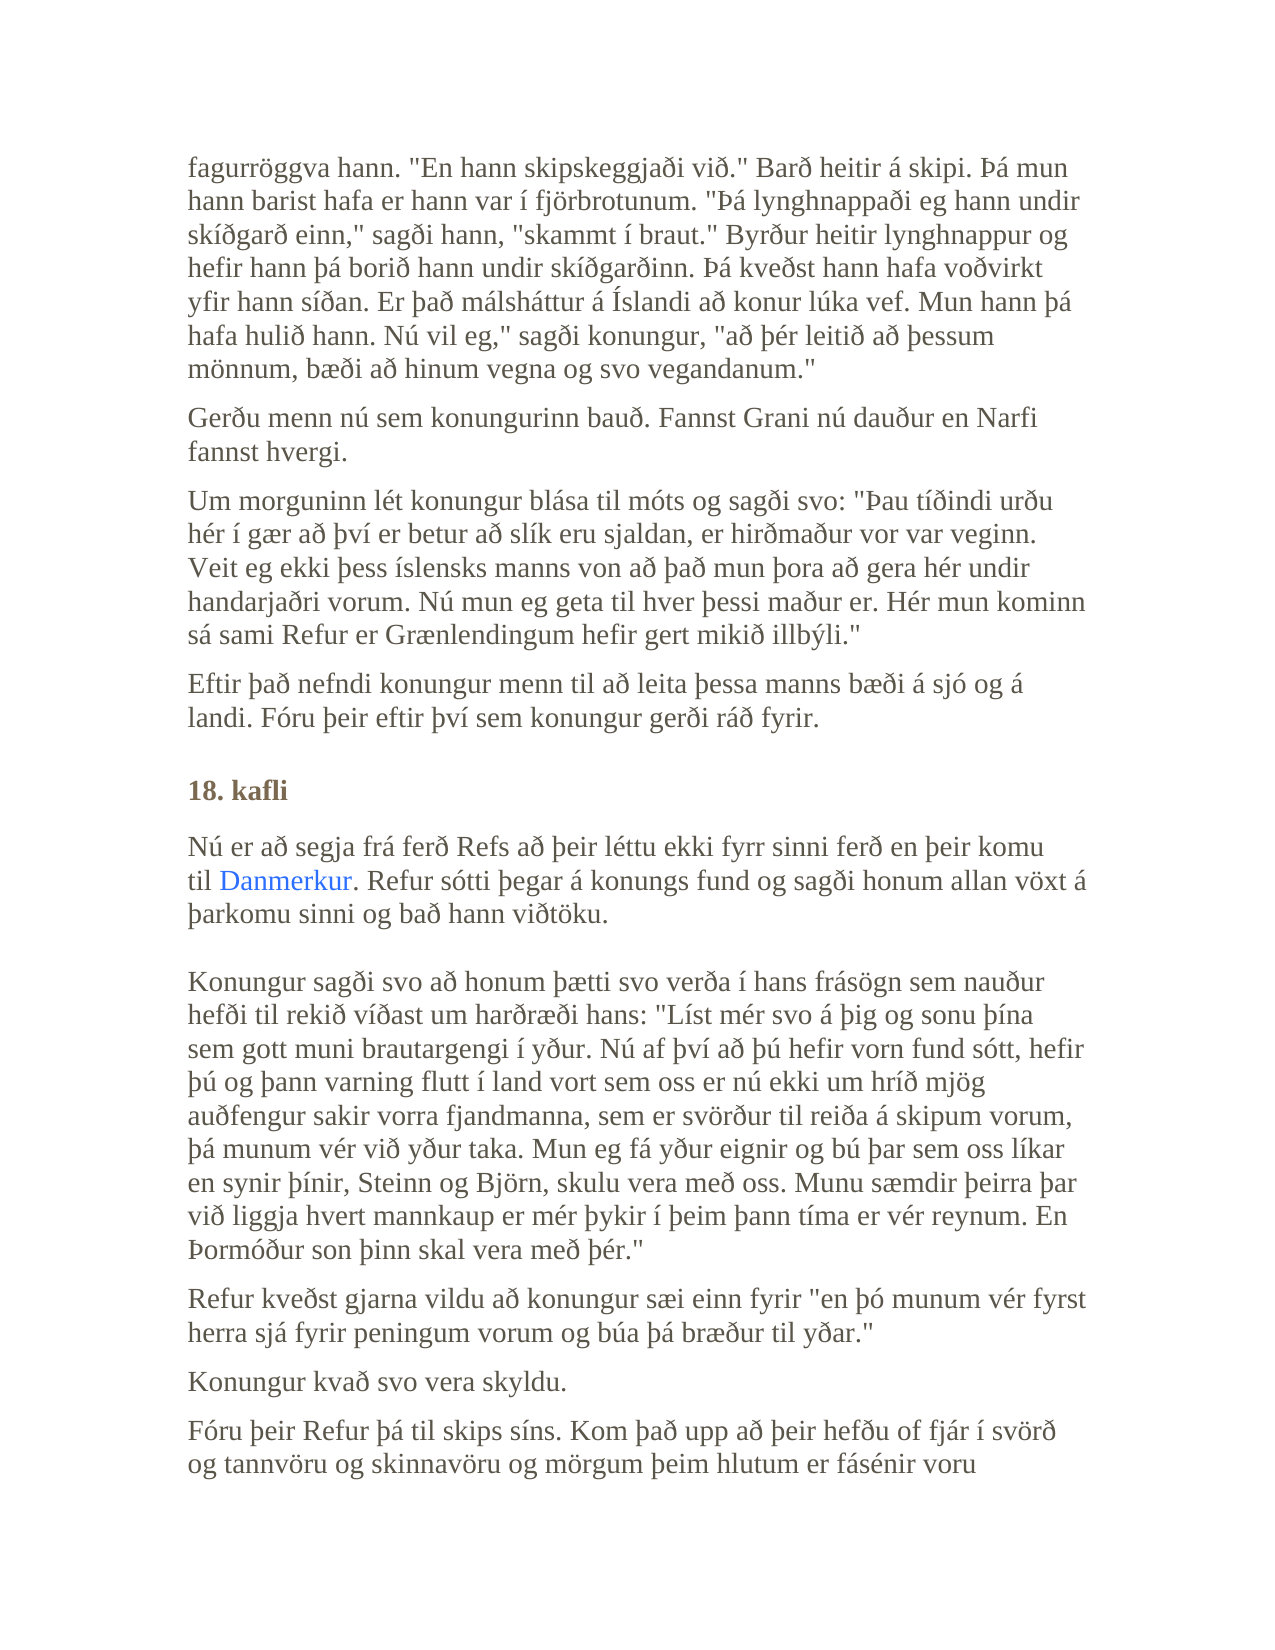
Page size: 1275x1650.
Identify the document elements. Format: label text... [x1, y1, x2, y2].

text Refur kveðst gjarna vildu að konungur sæi einn fyrir "en þó munum vér fyrst herra sjá fyrir peningum vorum og búa þá bræður til yðar." [187, 1281, 1087, 1348]
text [187, 150, 1087, 385]
text Nú er að segja frá ferð Refs að þeir léttu ekki fyrr sinni ferð en þeir komu til Danmerkur. Refur sótti þegar á konungs fund og sagði honum allan vöxt á þarkomu sinni og bað hann viðtöku. [187, 829, 1087, 930]
text Konungur kvað svo vera skyldu. [187, 1364, 1087, 1397]
text Eftir það nefndi konungur menn til að leita þessa manns bæði á sjó og á landi. Fóru þeir eftir því sem konungur gerði ráð fyrir. [187, 666, 1087, 733]
text Konungur sagði svo að honum þætti svo verða í hans frásögn sem nauður hefði til rekið víðast um harðræði hans: "Líst mér svo á þig og sonu þína sem gott muni brautargengi í yður. Nú af því að þú hefir vorn fund sótt, hefir þú og þann varning flutt í land vort sem oss er nú ekki um hríð mjög auðfengur sakir vorra fjandmanna, sem er svörður til reiða á skipum vorum, þá munum vér við yður taka. Mun eg fá yður eignir og bú þar sem oss líkar en synir þínir, Steinn og Björn, skulu vera með oss. Munu sæmdir þeirra þar við liggja hvert mannkaup er mér þykir í þeim þann tíma er vér reynum. En Þormóður son þinn skal vera með þér." [187, 964, 1087, 1266]
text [187, 1413, 1087, 1480]
text Gerðu menn nú sem konungurinn bauð. Fannst Grani nú dauður en Narfi fannst hvergi. [187, 400, 1087, 467]
text 18. kafli [187, 773, 1087, 806]
text Um morguninn lét konungur blása til móts og sagði svo: "Þau tíðindi urðu hér í gær að því er betur að slík eru sjaldan, er hirðmaður vor var veginn. Veit eg ekki þess íslensks manns von að það mun þora að gera hér undir handarjaðri vorum. Nú mun eg geta til hver þessi maður er. Hér mun kominn sá sami Refur er Grænlendingum hefir gert mikið illbýli." [187, 483, 1087, 651]
